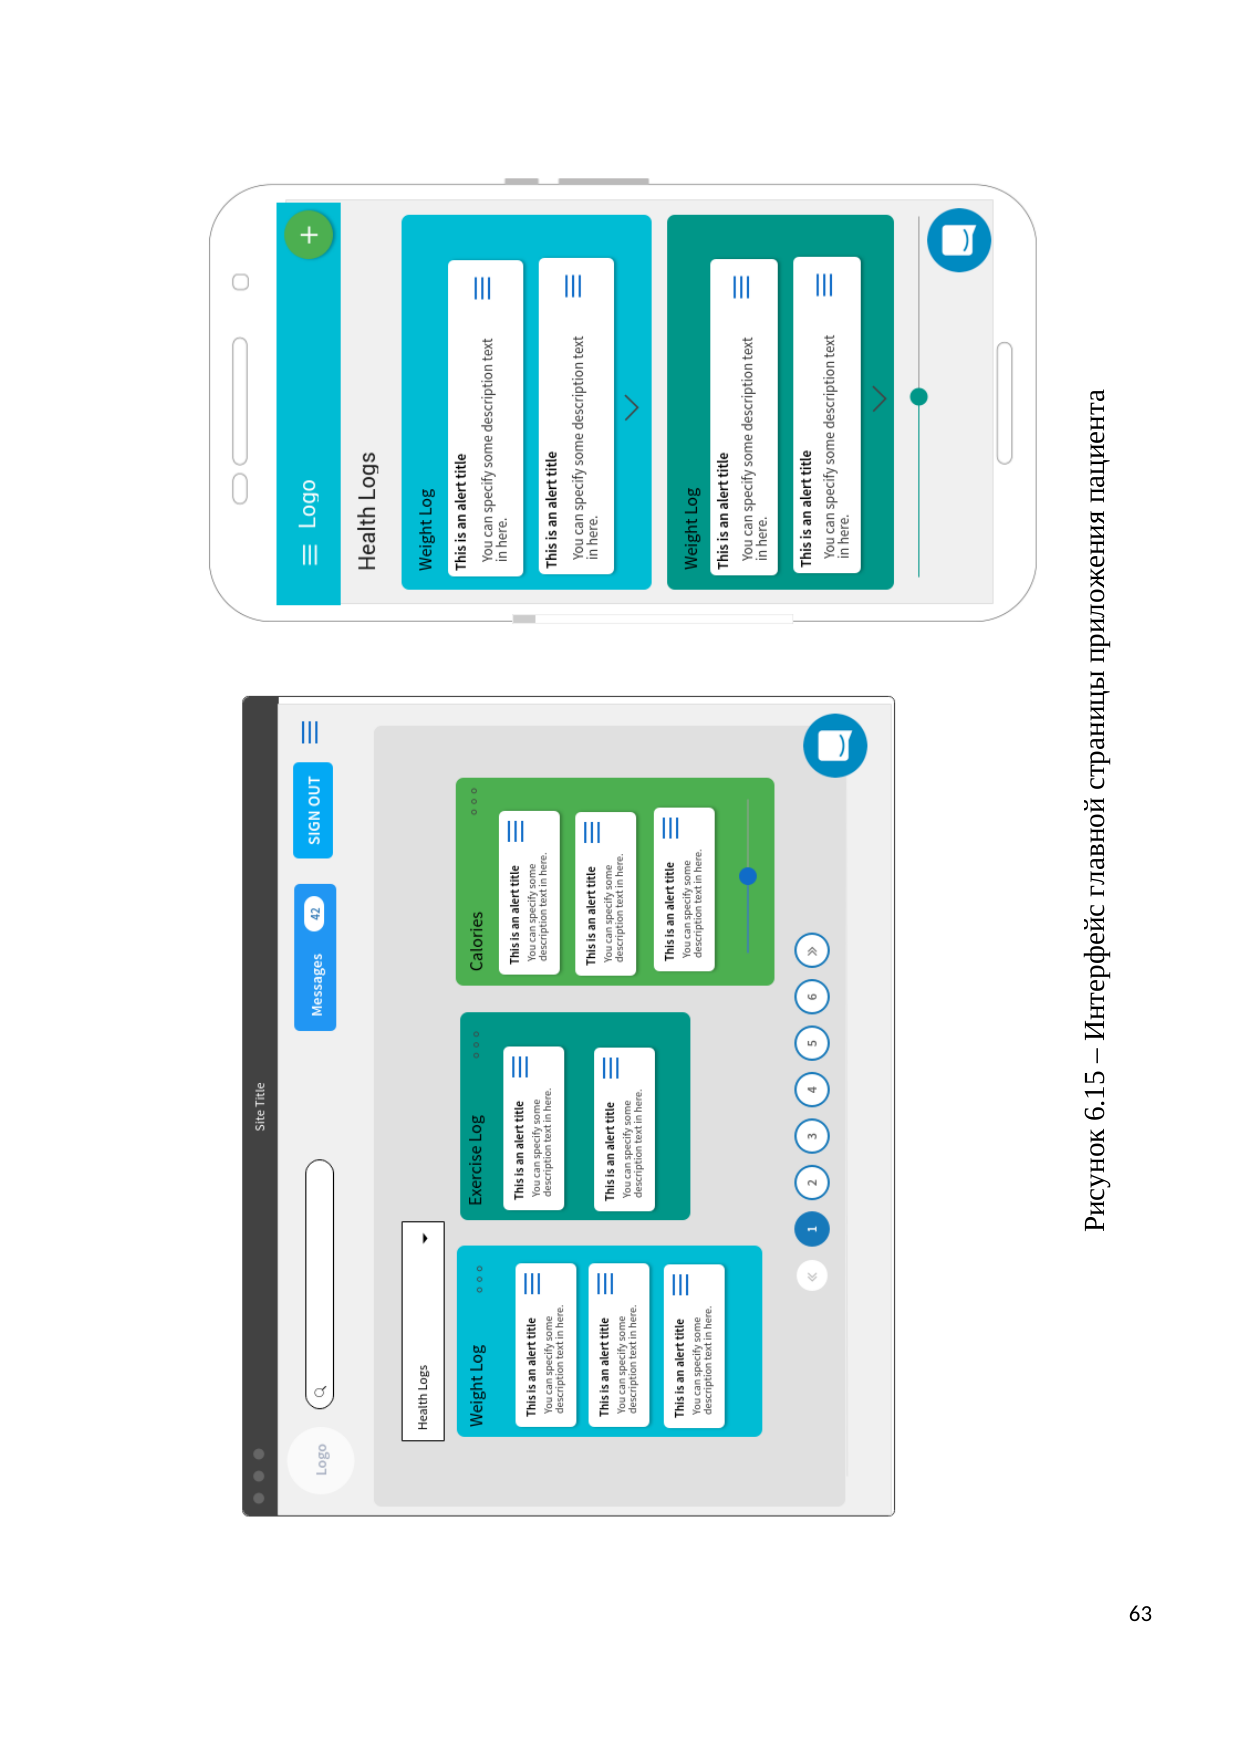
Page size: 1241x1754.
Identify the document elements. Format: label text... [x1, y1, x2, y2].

picture [198, 171, 1042, 1526]
table_header [177, 118, 1063, 1579]
table_header Рисунок 6.15 – Интерфейс главной страницы приложения пациента [1063, 118, 1151, 1579]
